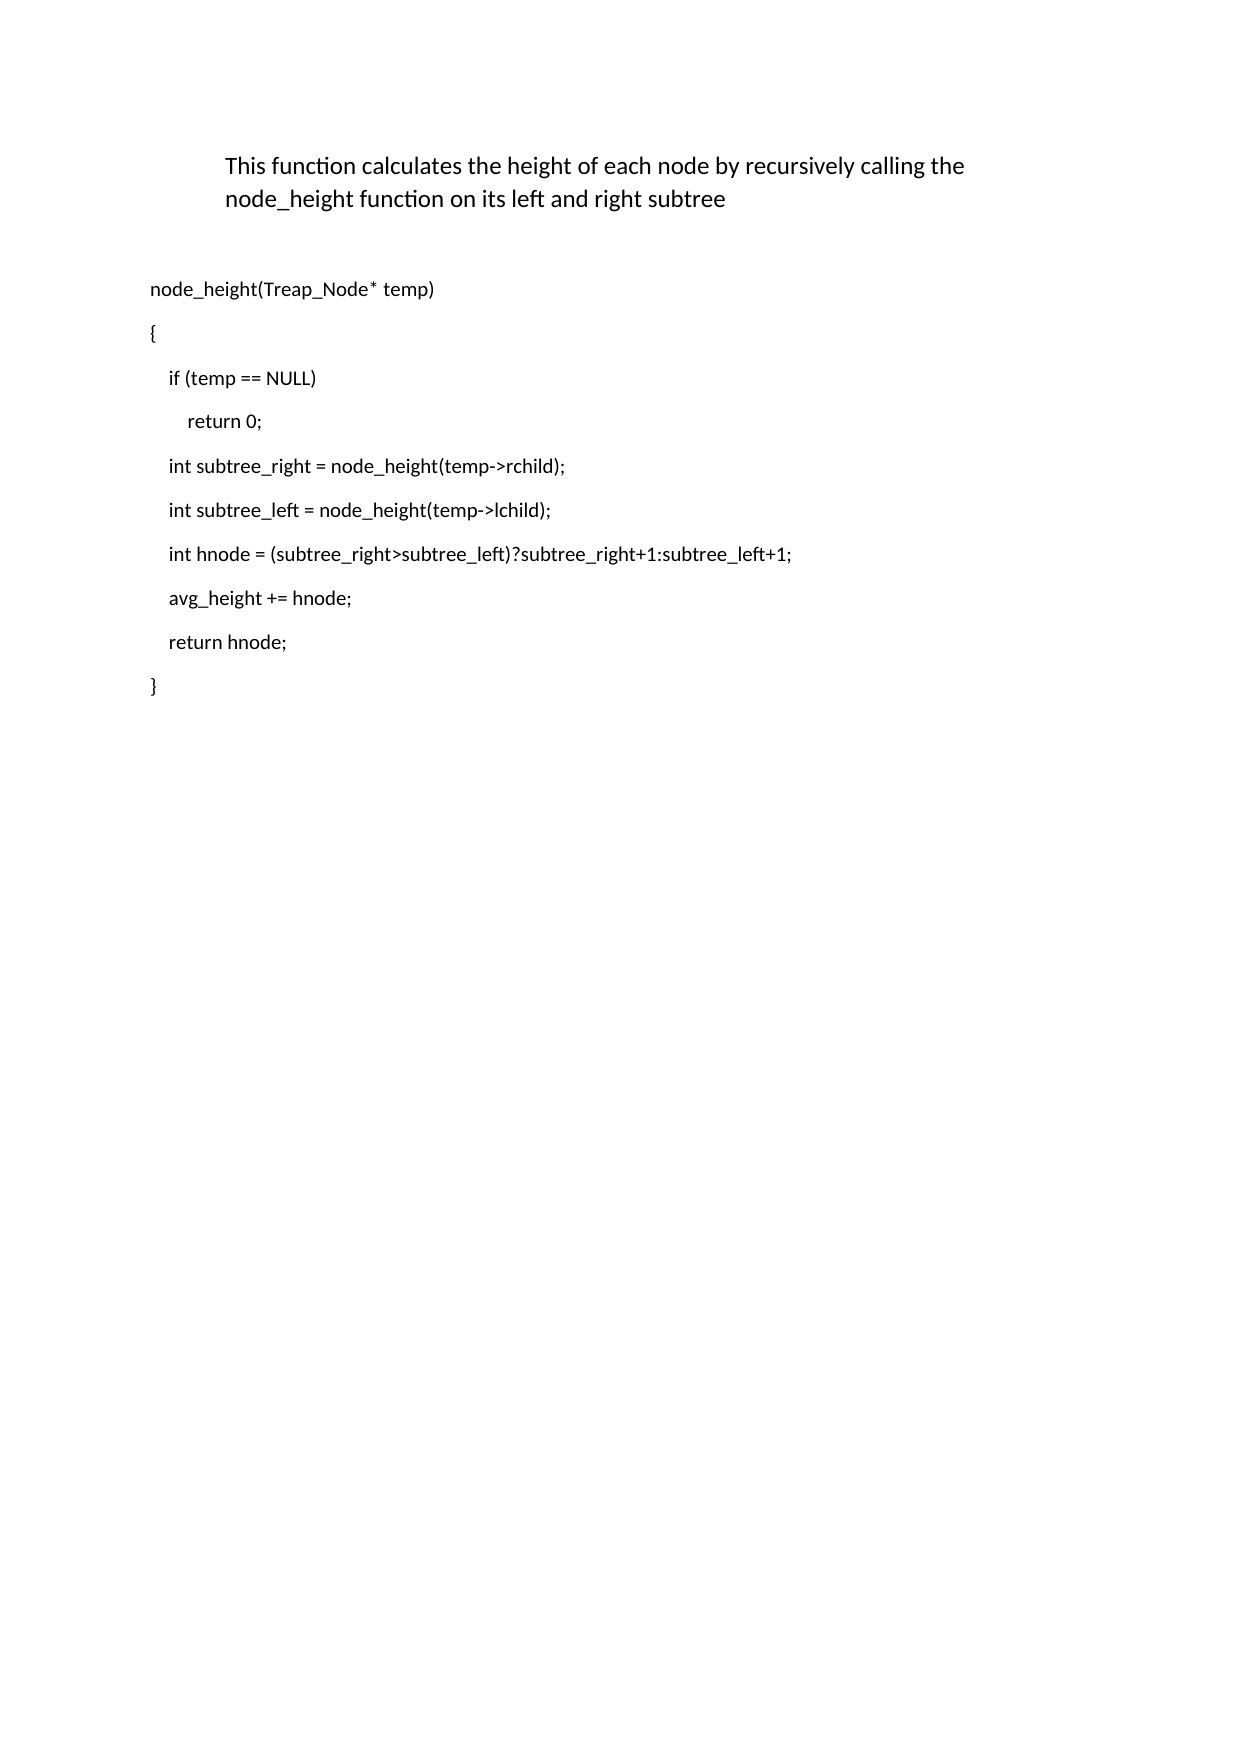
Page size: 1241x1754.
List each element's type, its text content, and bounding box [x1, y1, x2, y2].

text if (temp == NULL) [150, 365, 1090, 390]
text return 0; [150, 409, 1090, 434]
list This function calculates the height of each node by recursively calling the node_height function on its left and right subtree [225, 150, 1090, 213]
text } [150, 673, 1090, 698]
text int subtree_right = node_height(temp->rchild); [150, 453, 1090, 478]
text node_height(Treap_Node* temp) [150, 277, 1090, 302]
text int subtree_left = node_height(temp->lchild); [150, 497, 1090, 522]
text avg_height += hnode; [150, 585, 1090, 610]
text int hnode = (subtree_right>subtree_left)?subtree_right+1:subtree_left+1; [150, 541, 1090, 566]
text { [150, 321, 1090, 346]
text return hnode; [150, 629, 1090, 654]
